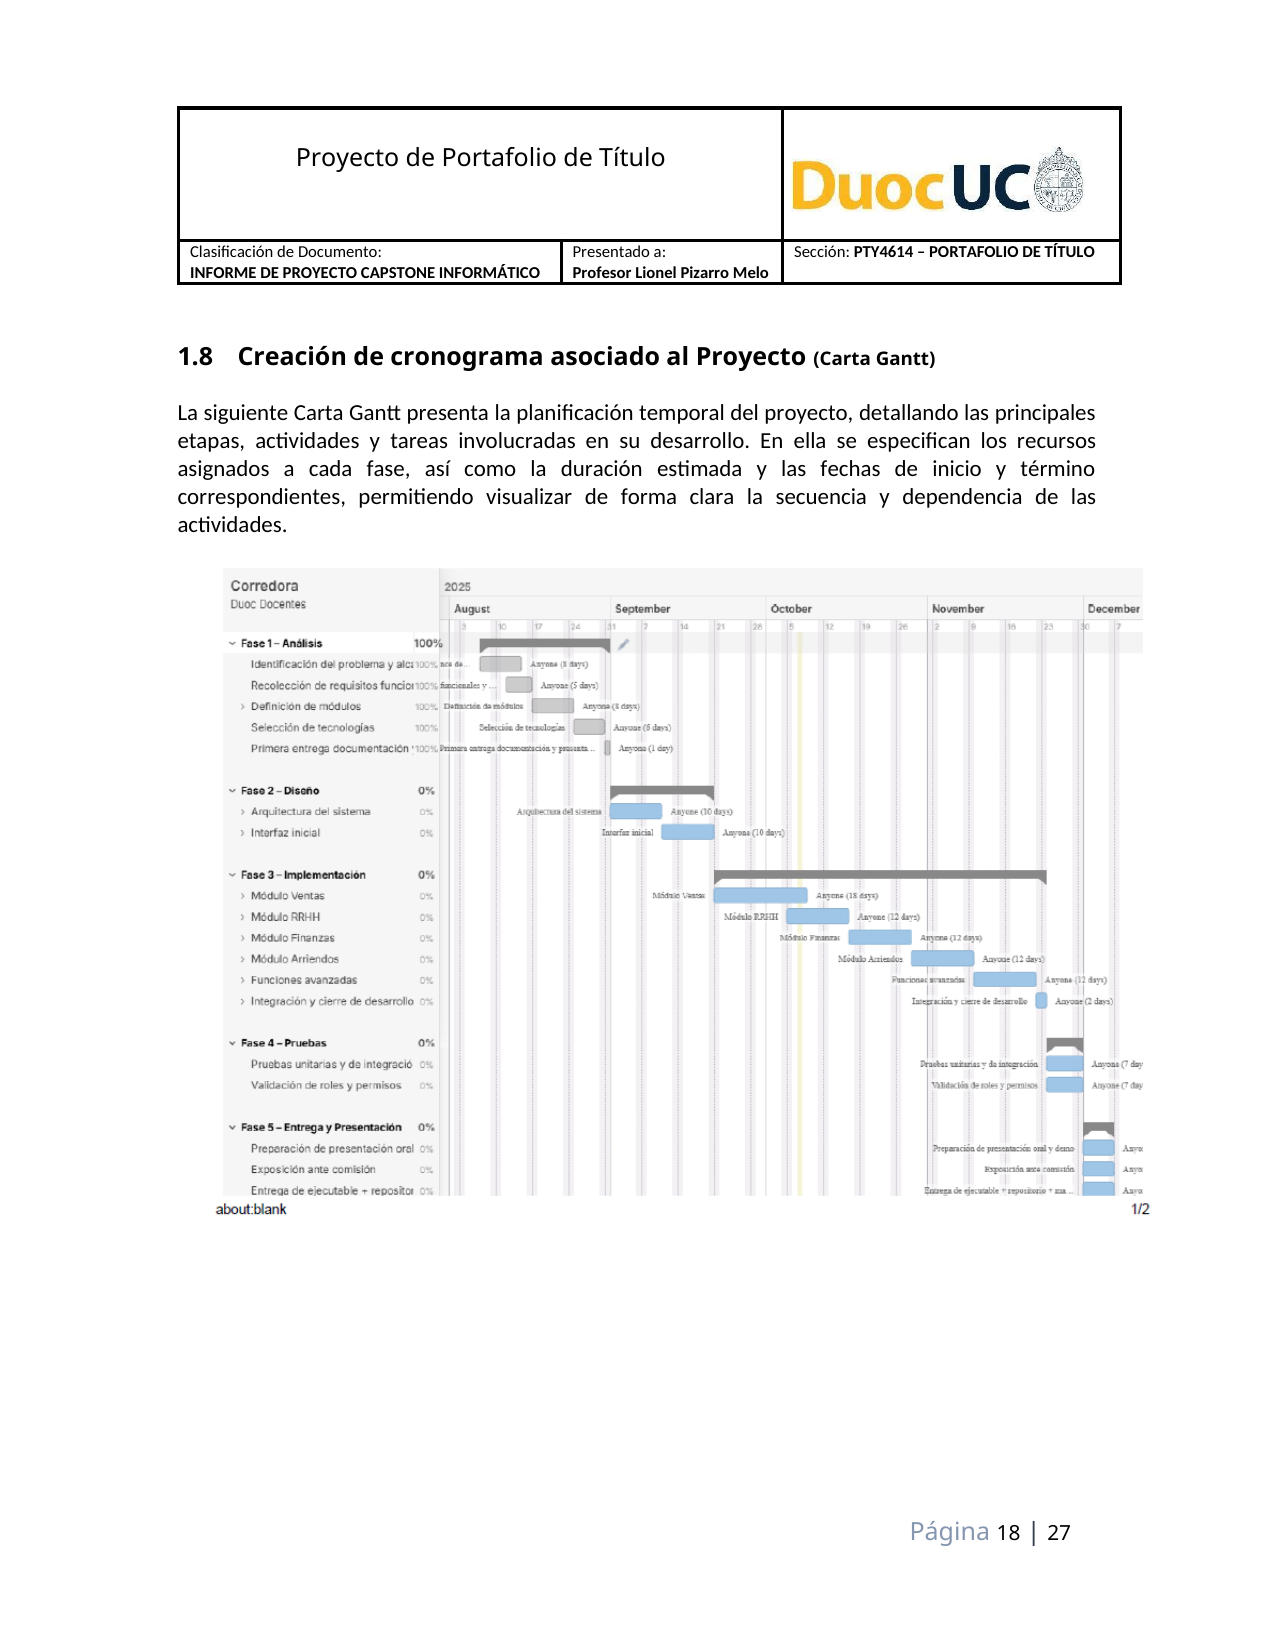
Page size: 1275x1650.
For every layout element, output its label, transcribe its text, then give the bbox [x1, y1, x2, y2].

picture [177, 564, 1174, 1238]
subtitle Creación de cronograma asociado al Proyecto (Carta Gantt) [177, 339, 1098, 373]
text La siguiente Carta Gantt presenta la planificación temporal del proyecto, detallando las principales etapas, actividades y tareas involucradas en su desarrollo. En ella se especifican los recursos asignados a cada fase, así como la duración estimada y las fechas de inicio y término correspondientes, permitiendo visualizar de forma clara la secuencia y dependencia de las actividades. [177, 398, 1098, 538]
picture [791, 146, 1085, 212]
